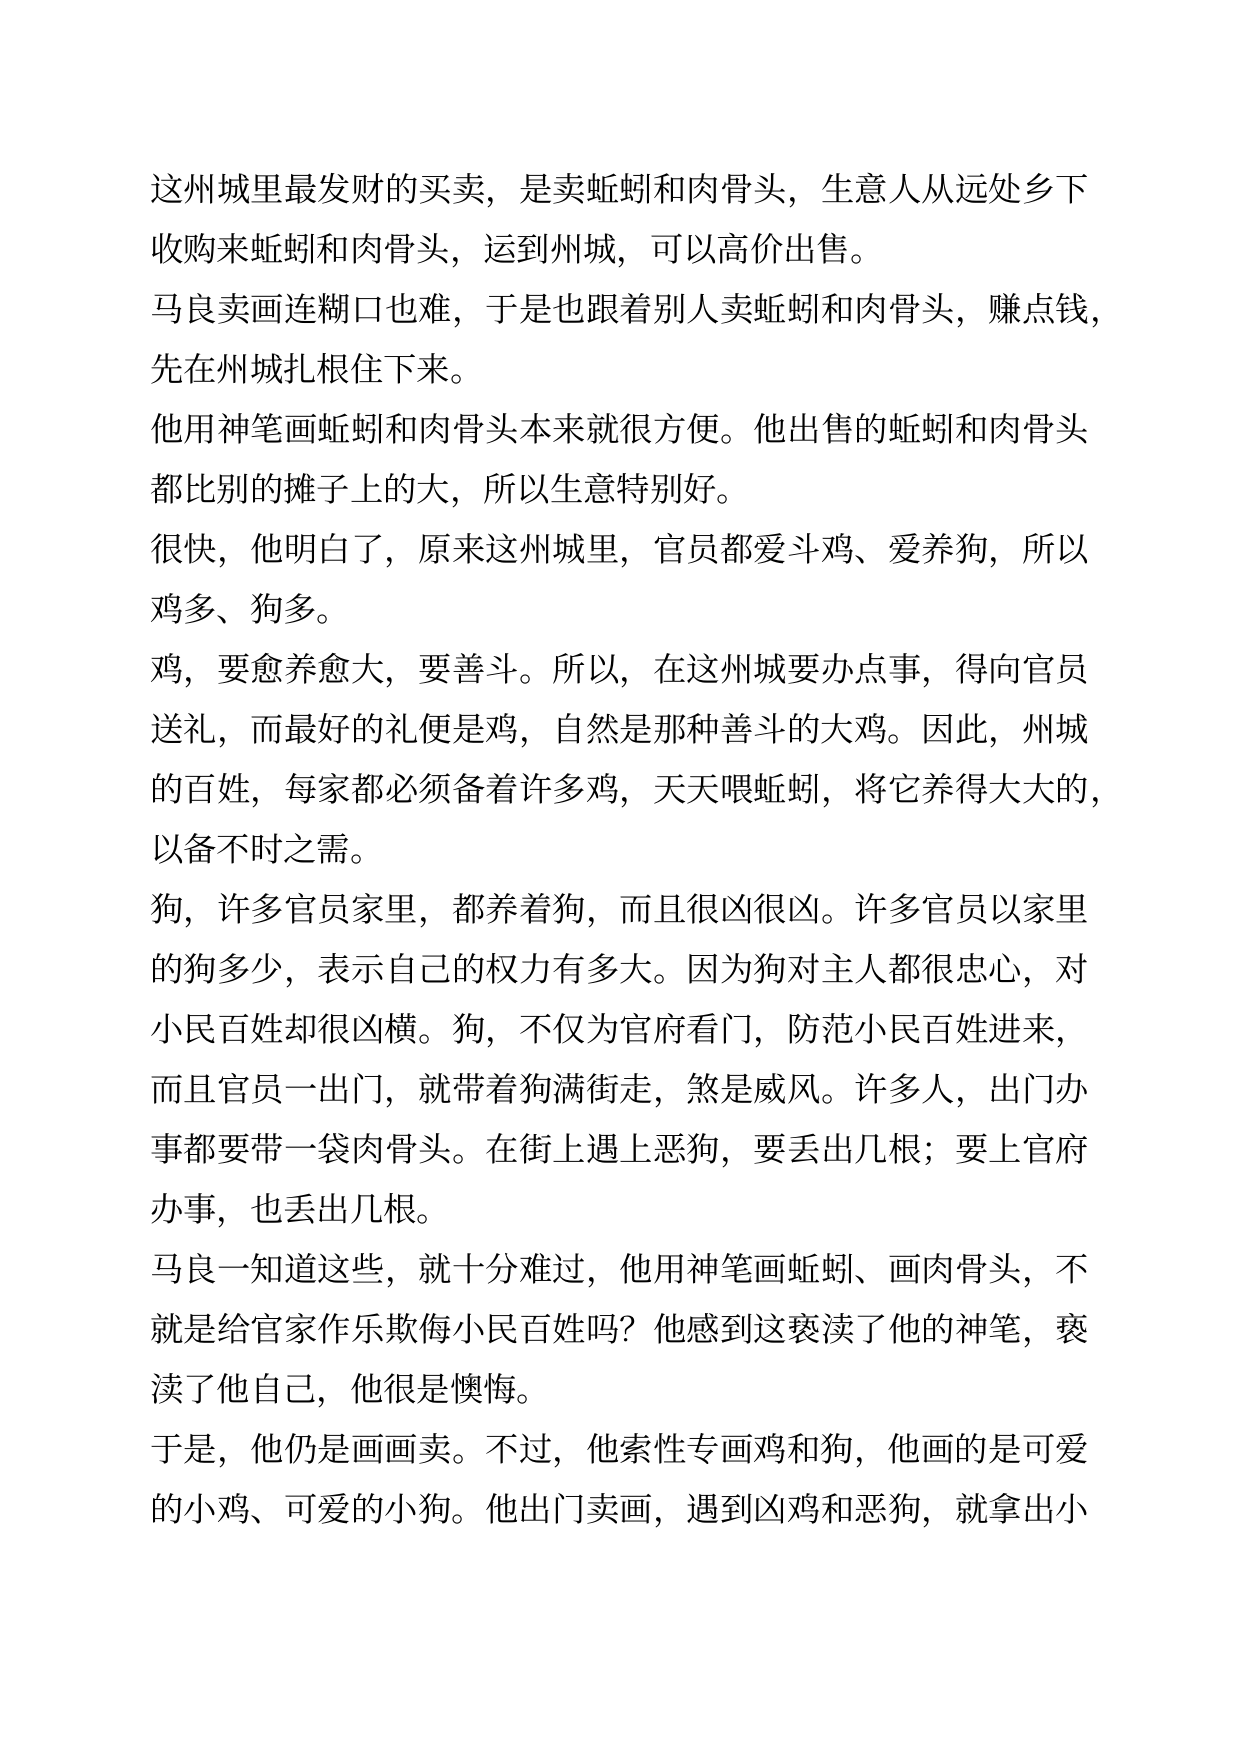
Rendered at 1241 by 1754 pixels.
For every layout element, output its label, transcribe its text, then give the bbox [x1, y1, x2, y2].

text 很快，他明白了，原来这州城里，官员都爱斗鸡、爱养狗，所以鸡多、狗多。 [150, 510, 1090, 630]
text 他用神笔画蚯蚓和肉骨头本来就很方便。他出售的蚯蚓和肉骨头都比别的摊子上的大，所以生意特别好。 [150, 390, 1090, 510]
text 狗，许多官员家里，都养着狗，而且很凶很凶。许多官员以家里的狗多少，表示自己的权力有多大。因为狗对主人都很忠心，对小民百姓却很凶横。狗，不仅为官府看门，防范小民百姓进来，而且官员一出门，就带着狗满街走，煞是威风。许多人，出门办事都要带一袋肉骨头。在街上遇上恶狗，要丢出几根；要上官府办事，也丢出几根。 [150, 870, 1090, 1230]
text 马良卖画连糊口也难，于是也跟着别人卖蚯蚓和肉骨头，赚点钱，先在州城扎根住下来。 [150, 270, 1090, 390]
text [150, 1410, 1090, 1530]
text 这州城里最发财的买卖，是卖蚯蚓和肉骨头，生意人从远处乡下收购来蚯蚓和肉骨头，运到州城，可以高价出售。 [150, 150, 1090, 270]
text 马良一知道这些，就十分难过，他用神笔画蚯蚓、画肉骨头，不就是给官家作乐欺侮小民百姓吗？他感到这亵渎了他的神笔，亵渎了他自己，他很是懊悔。 [150, 1230, 1090, 1410]
text 鸡，要愈养愈大，要善斗。所以，在这州城要办点事，得向官员送礼，而最好的礼便是鸡，自然是那种善斗的大鸡。因此，州城的百姓，每家都必须备着许多鸡，天天喂蚯蚓，将它养得大大的，以备不时之需。 [150, 630, 1090, 870]
